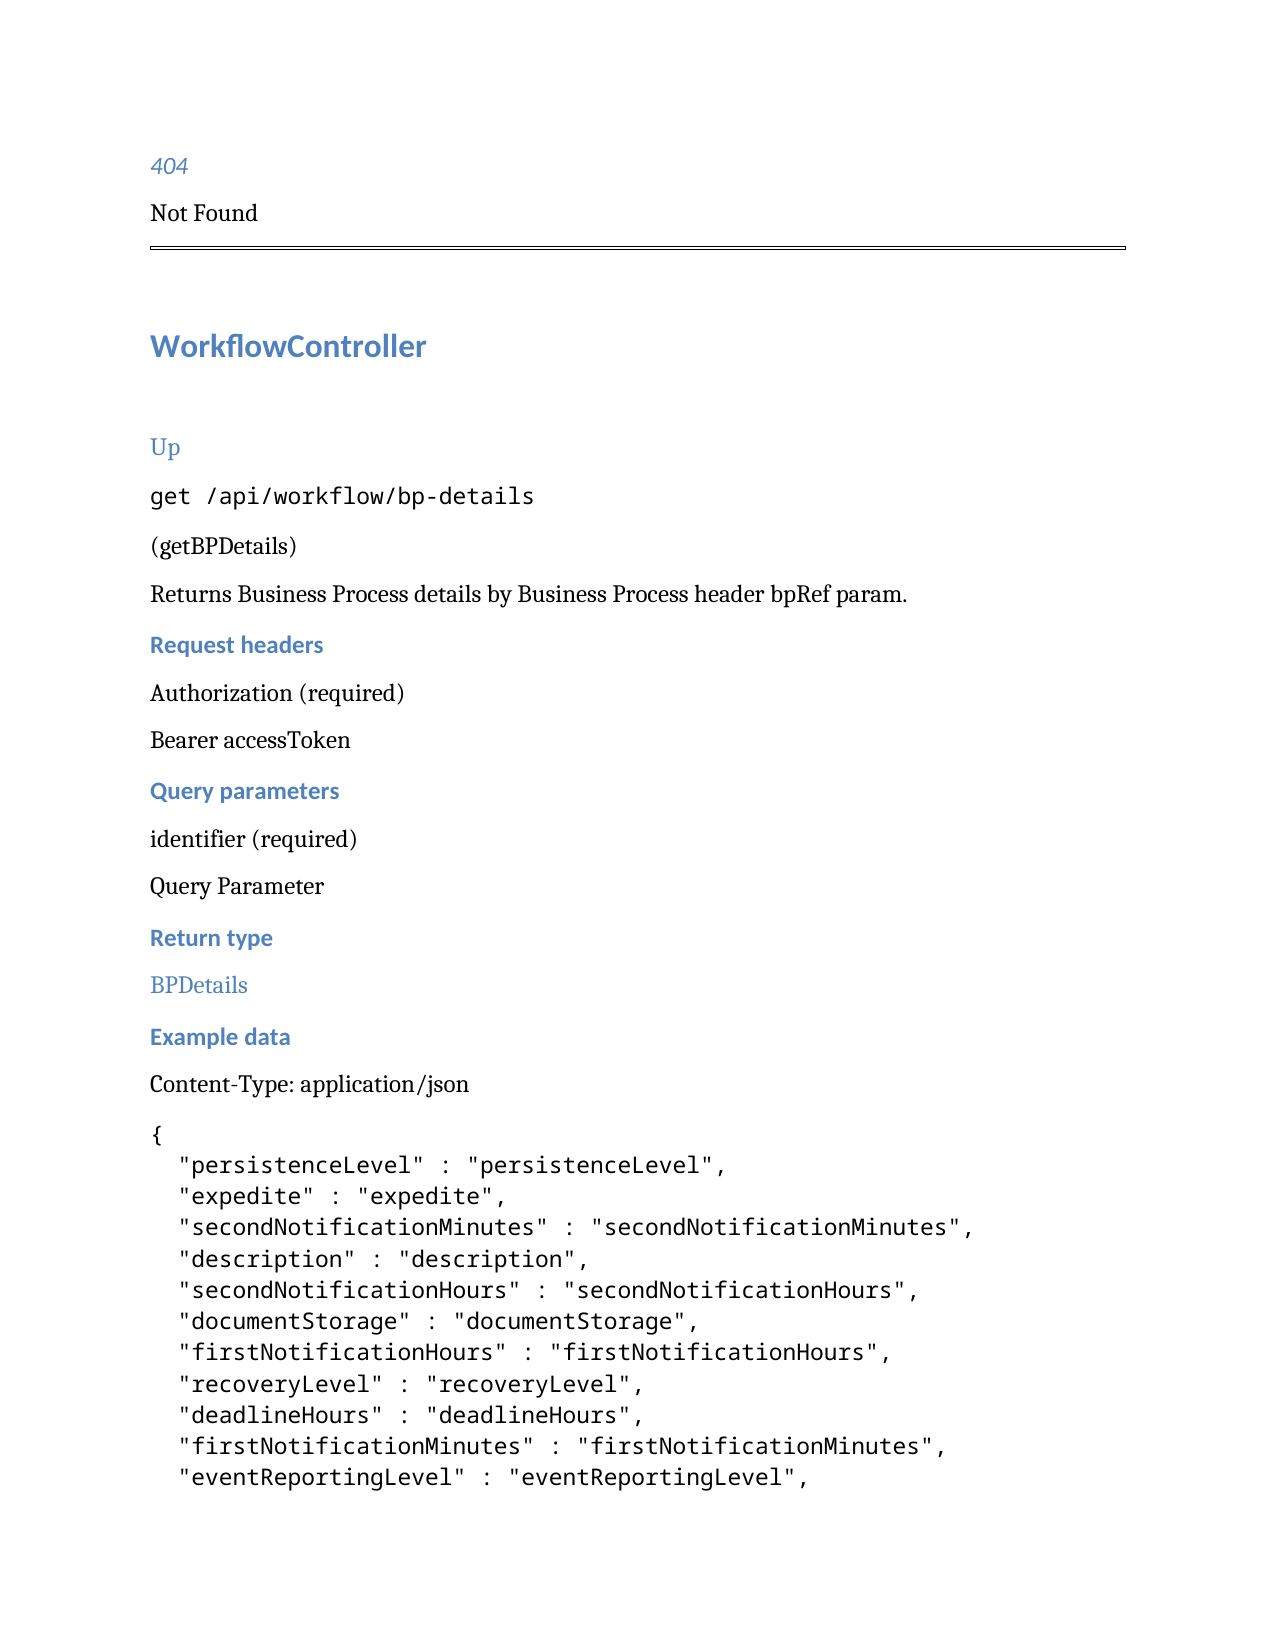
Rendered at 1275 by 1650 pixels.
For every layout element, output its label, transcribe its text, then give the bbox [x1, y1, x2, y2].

text identifier (required) [150, 825, 1125, 853]
text Returns Business Process details by Business Process header bpRef param. [150, 579, 1125, 608]
text BPDetails [150, 971, 1125, 1000]
text Not Found [150, 199, 1125, 228]
text (getBPDetails) [150, 532, 1125, 561]
subtitle 404 [150, 150, 1125, 181]
text Up [150, 432, 1125, 461]
text Bearer accessToken [150, 726, 1125, 755]
subtitle Query parameters [150, 776, 1125, 806]
subtitle Return type [150, 922, 1125, 952]
text get /api/workflow/bp-details [150, 480, 1125, 511]
subtitle Request headers [150, 629, 1125, 660]
subtitle WorkflowController [150, 326, 1125, 366]
text Query Parameter [150, 872, 1125, 901]
text Authorization (required) [150, 678, 1125, 707]
text Content-Type: application/json [150, 1070, 1125, 1099]
subtitle Example data [150, 1021, 1125, 1051]
